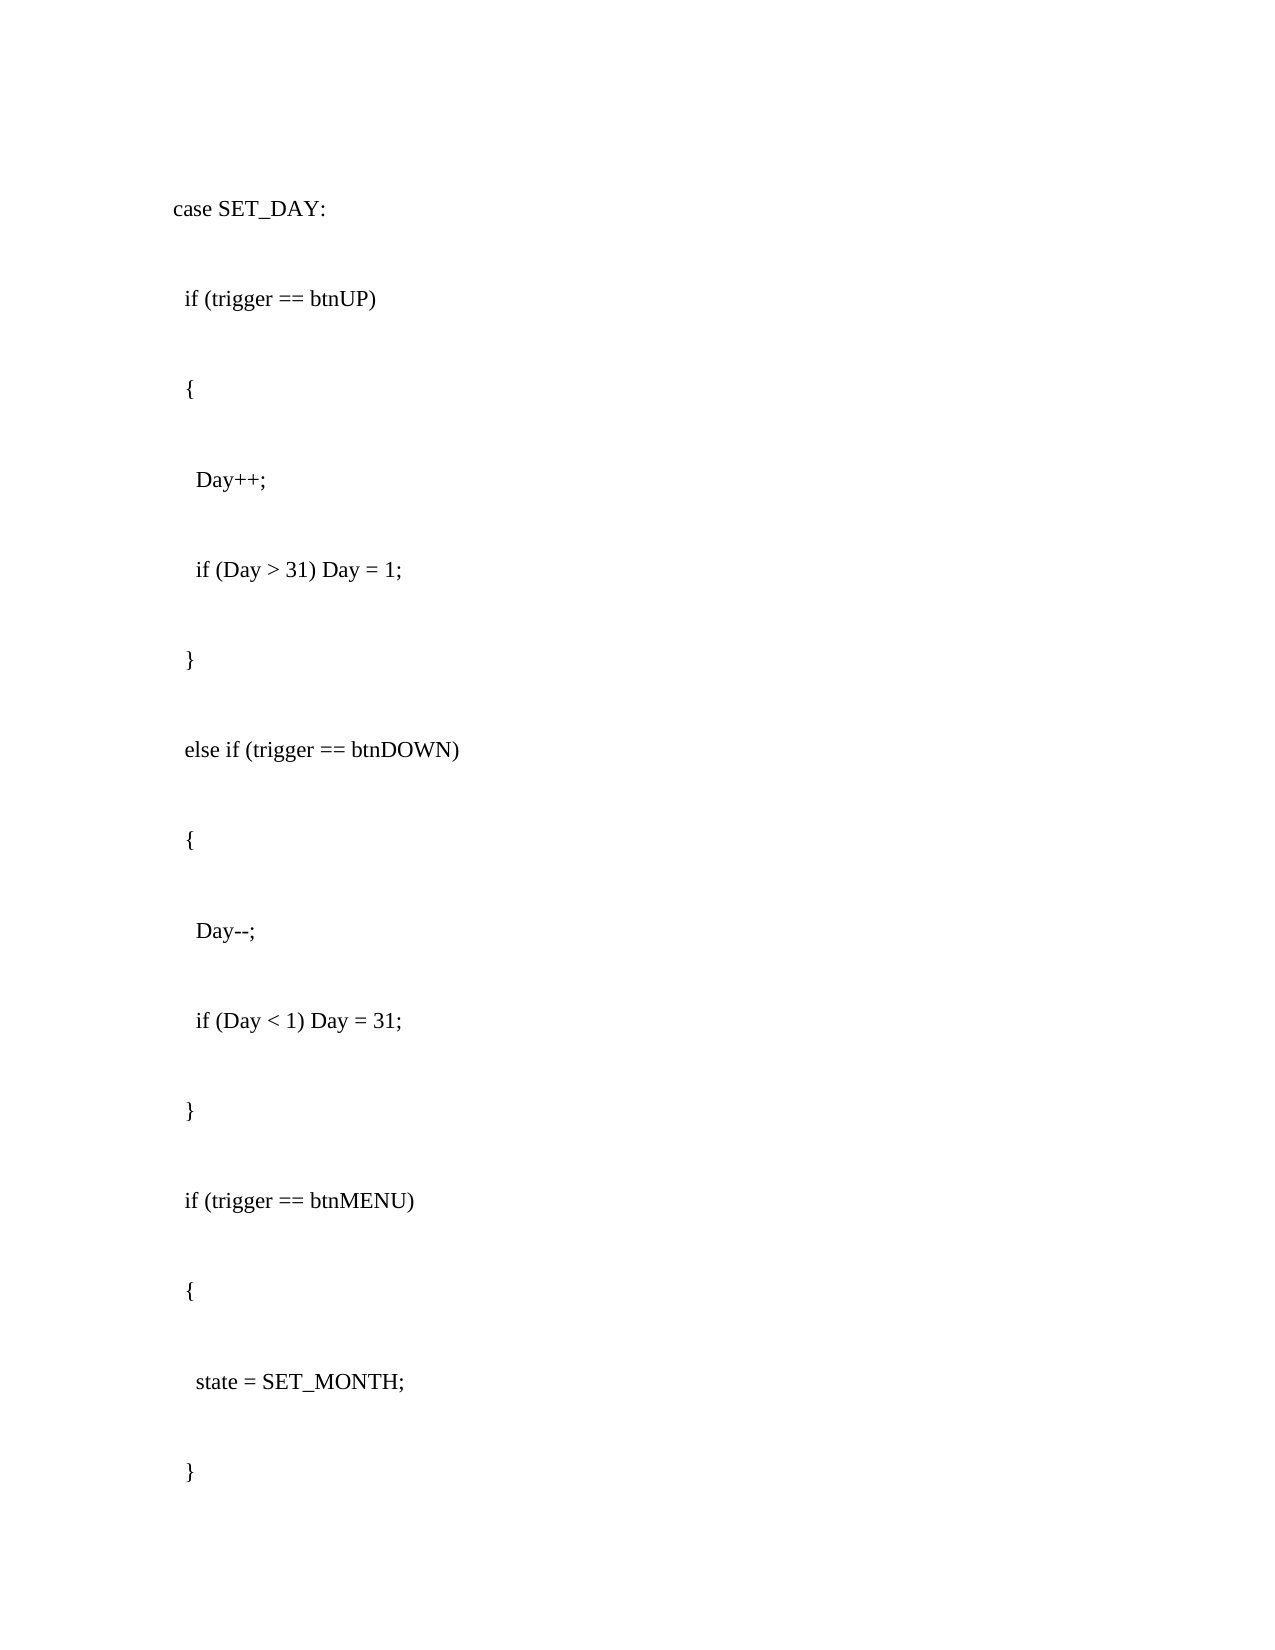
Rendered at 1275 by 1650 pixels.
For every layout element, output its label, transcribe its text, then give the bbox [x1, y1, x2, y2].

text } [150, 646, 1125, 672]
text if (Day < 1) Day = 31; [150, 1007, 1125, 1033]
text { [150, 827, 1125, 853]
text } [150, 1097, 1125, 1123]
text state = SET_MONTH; [150, 1368, 1125, 1394]
text if (Day > 31) Day = 1; [150, 556, 1125, 582]
text if (trigger == btnMENU) [150, 1187, 1125, 1214]
text Day--; [150, 917, 1125, 943]
text { [150, 376, 1125, 402]
text } [150, 1458, 1125, 1484]
text case SET_DAY: [150, 195, 1125, 221]
text Day++; [150, 466, 1125, 492]
text else if (trigger == btnDOWN) [150, 736, 1125, 763]
text { [150, 1278, 1125, 1304]
text if (trigger == btnUP) [150, 285, 1125, 312]
